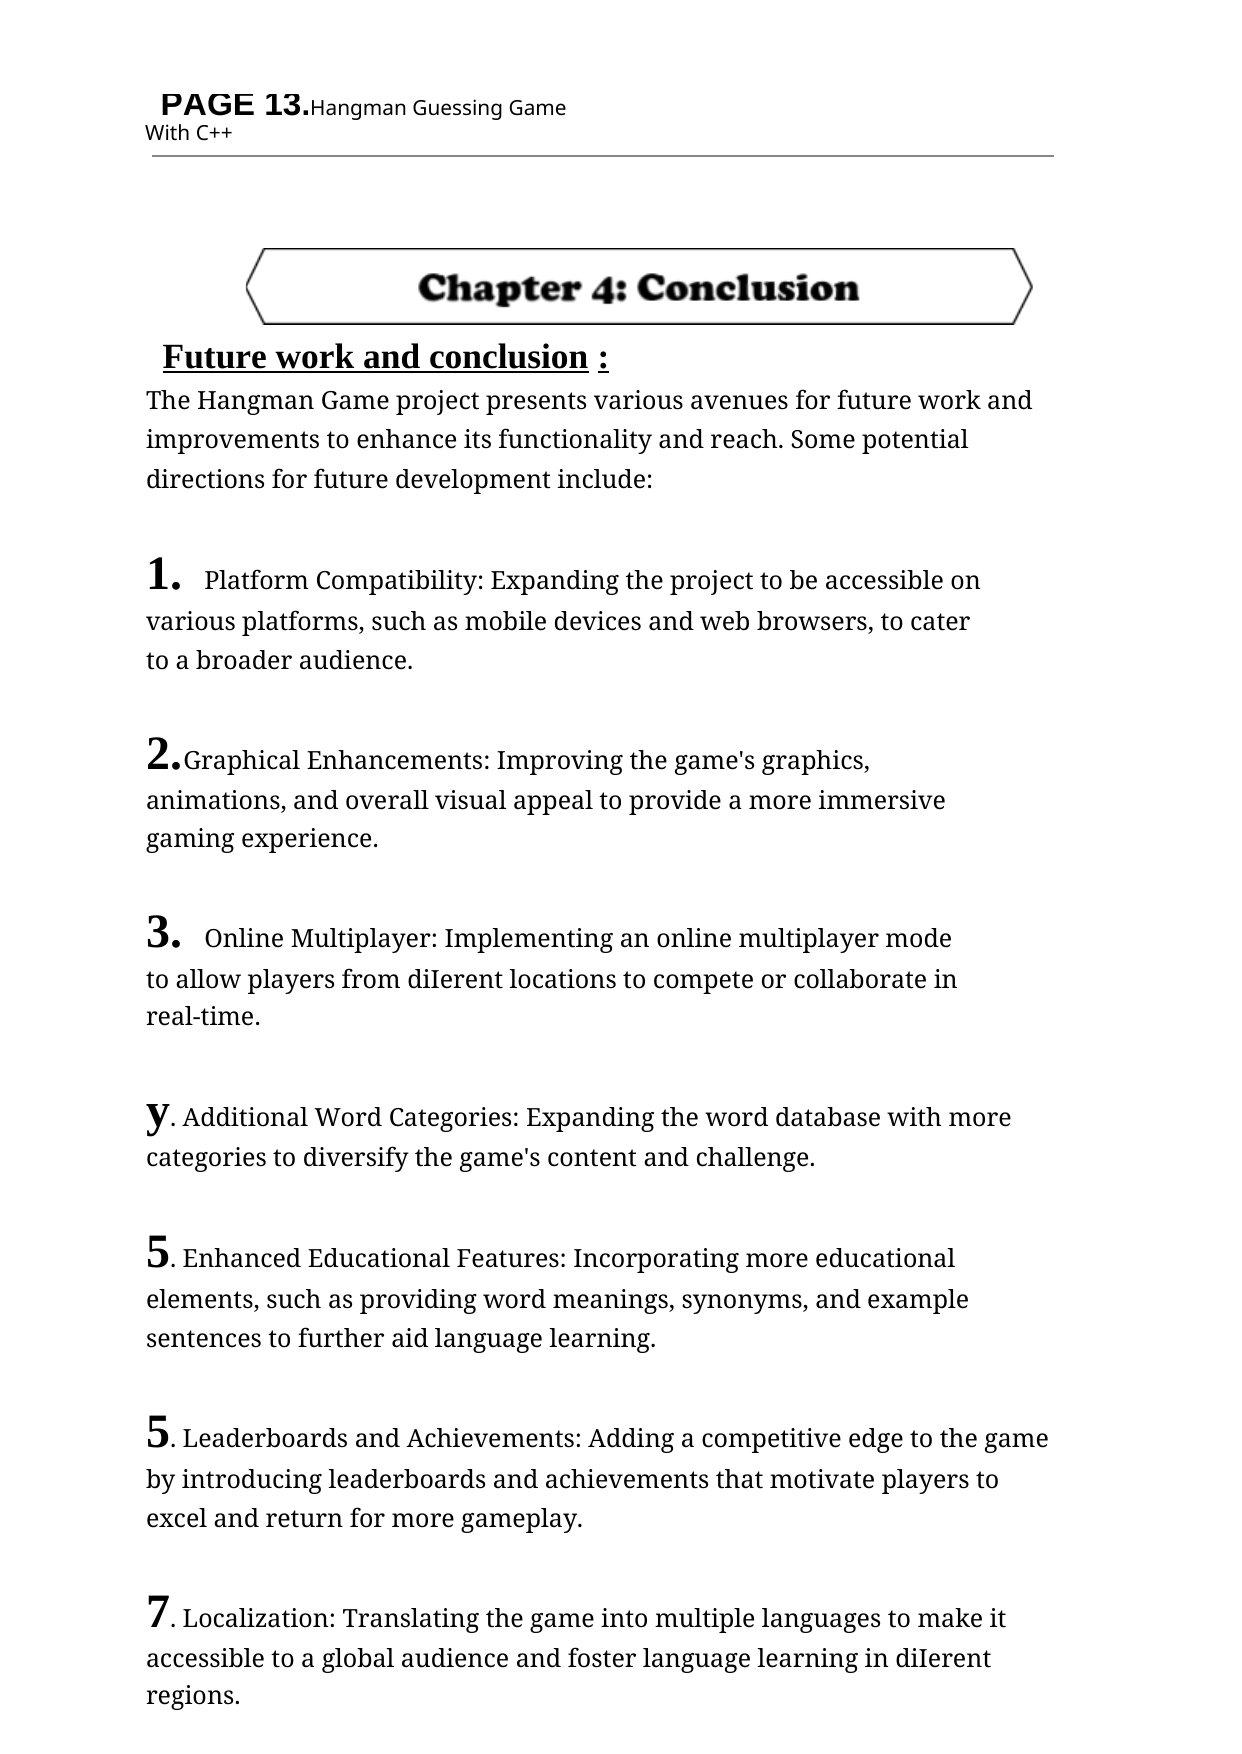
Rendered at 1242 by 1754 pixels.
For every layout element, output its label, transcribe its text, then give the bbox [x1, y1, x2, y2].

picture [245, 248, 1033, 325]
text 5. Enhanced Educational Features: Incorporating more educational elements, such as providing word meanings, synonyms, and example sentences to further aid language learning. [146, 1222, 1041, 1354]
list Platform Compatibility: Expanding the project to be accessible on various platforms, such as mobile devices and web browsers, to cater to a broader audience. [146, 544, 999, 677]
list Online Multiplayer: Implementing an online multiplayer mode to allow players from diIerent locations to compete or collaborate in real-time. [146, 903, 975, 1033]
text 5. Leaderboards and Achievements: Adding a competitive edge to the game by introducing leaderboards and achievements that motivate players to excel and return for more gameplay. [146, 1402, 1052, 1534]
text The Hangman Game project presents various avenues for future work and improvements to enhance its functionality and reach. Some potential directions for future development include: [146, 382, 1052, 495]
list Graphical Enhancements: Improving the game's graphics, animations, and overall visual appeal to provide a more immersive gaming experience. [146, 724, 1016, 854]
subtitle Future work and conclusion : [146, 335, 1075, 376]
text 7. Localization: Translating the game into multiple languages to make it accessible to a global audience and foster language learning in diIerent regions. [146, 1582, 1052, 1712]
text y. Additional Word Categories: Expanding the word database with more categories to diversify the game's content and challenge. [146, 1081, 1052, 1174]
